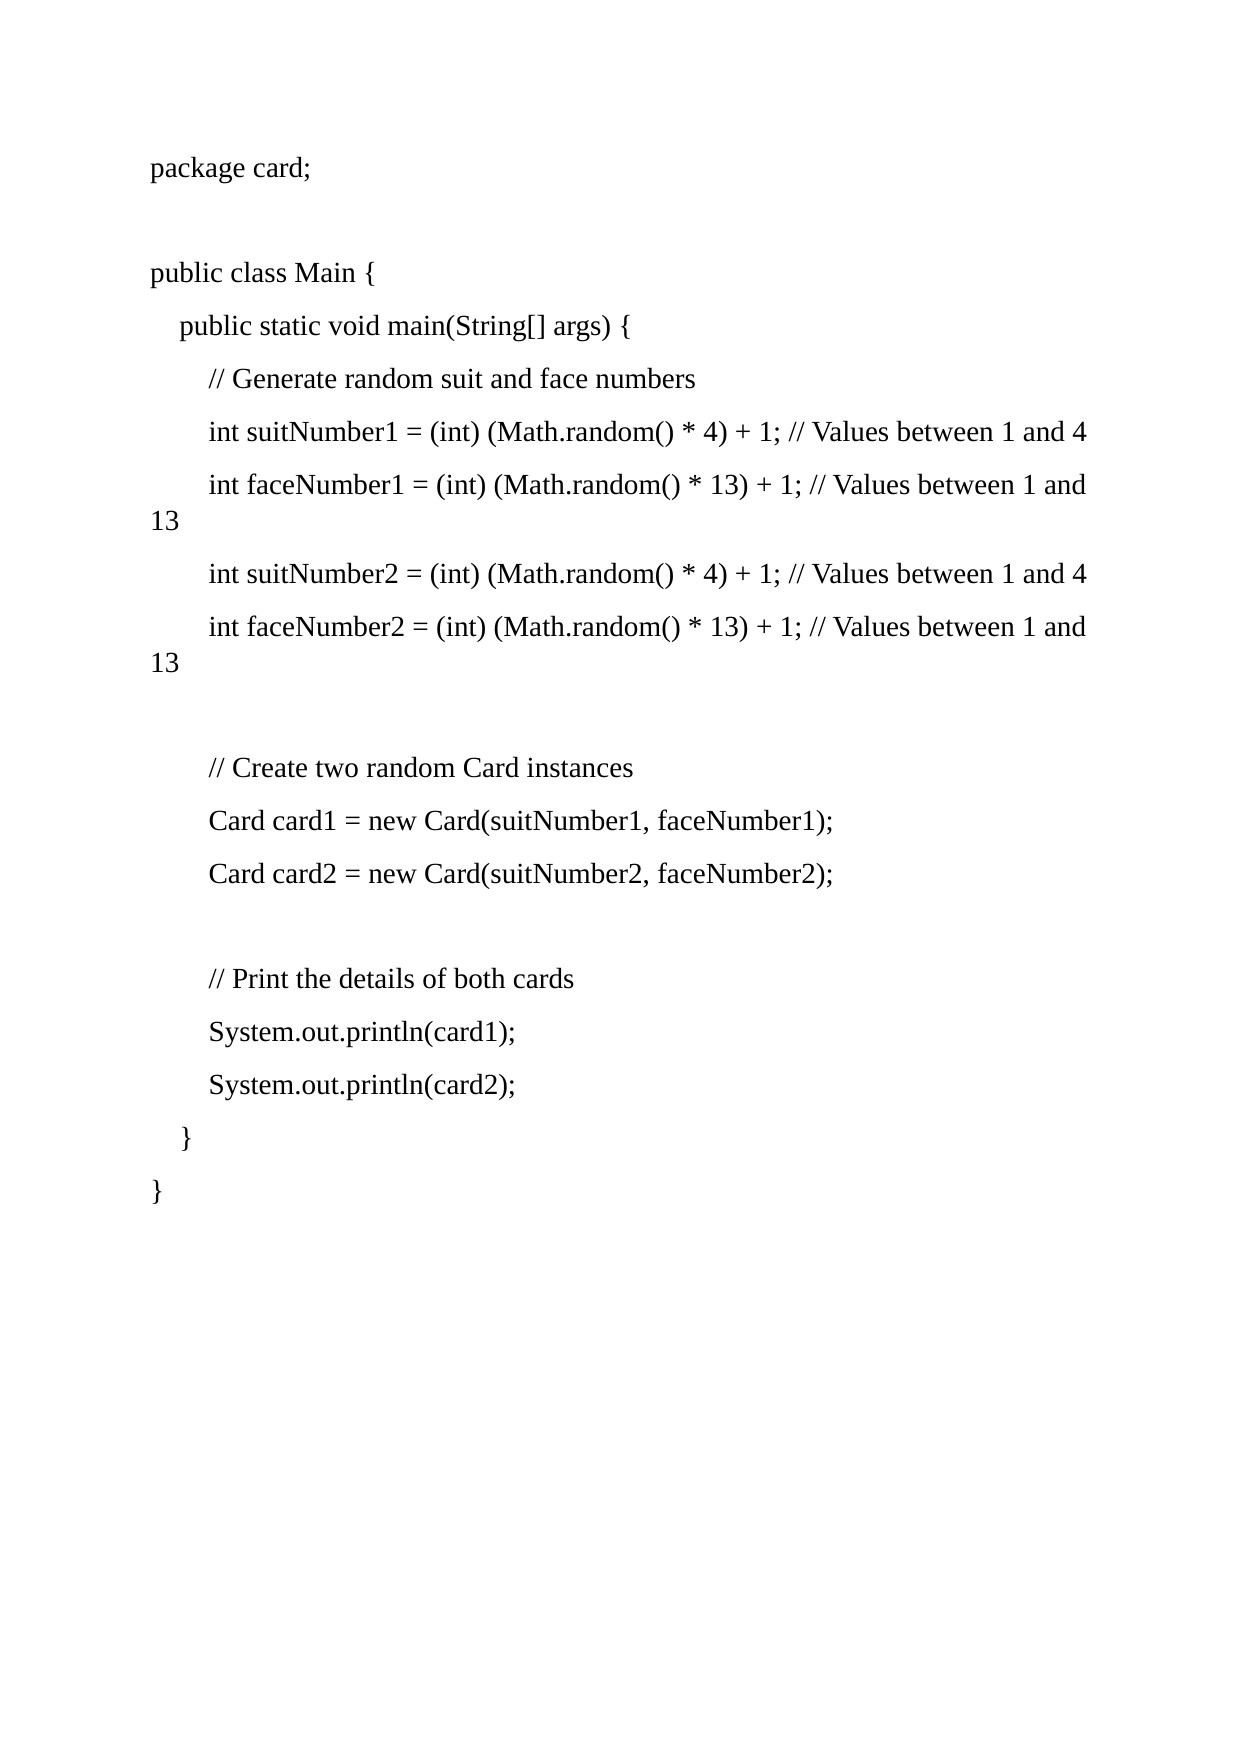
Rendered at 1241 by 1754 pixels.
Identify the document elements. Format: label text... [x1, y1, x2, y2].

text int faceNumber1 = (int) (Math.random() * 13) + 1; // Values between 1 and 13 [150, 467, 1090, 537]
text // Create two random Card instances [150, 750, 1090, 784]
text int suitNumber1 = (int) (Math.random() * 4) + 1; // Values between 1 and 4 [150, 414, 1090, 448]
text } [150, 1173, 1090, 1206]
text public class Main { [150, 256, 1090, 289]
text System.out.println(card1); [150, 1014, 1090, 1048]
text Card card1 = new Card(suitNumber1, faceNumber1); [150, 803, 1090, 837]
text int faceNumber2 = (int) (Math.random() * 13) + 1; // Values between 1 and 13 [150, 609, 1090, 678]
text // Generate random suit and face numbers [150, 361, 1090, 395]
text Card card2 = new Card(suitNumber2, faceNumber2); [150, 856, 1090, 889]
text } [150, 1120, 1090, 1154]
text System.out.println(card2); [150, 1067, 1090, 1101]
text package card; [150, 150, 1090, 183]
text int suitNumber2 = (int) (Math.random() * 4) + 1; // Values between 1 and 4 [150, 556, 1090, 589]
text // Print the details of both cards [150, 962, 1090, 995]
text public static void main(String[] args) { [150, 308, 1090, 342]
